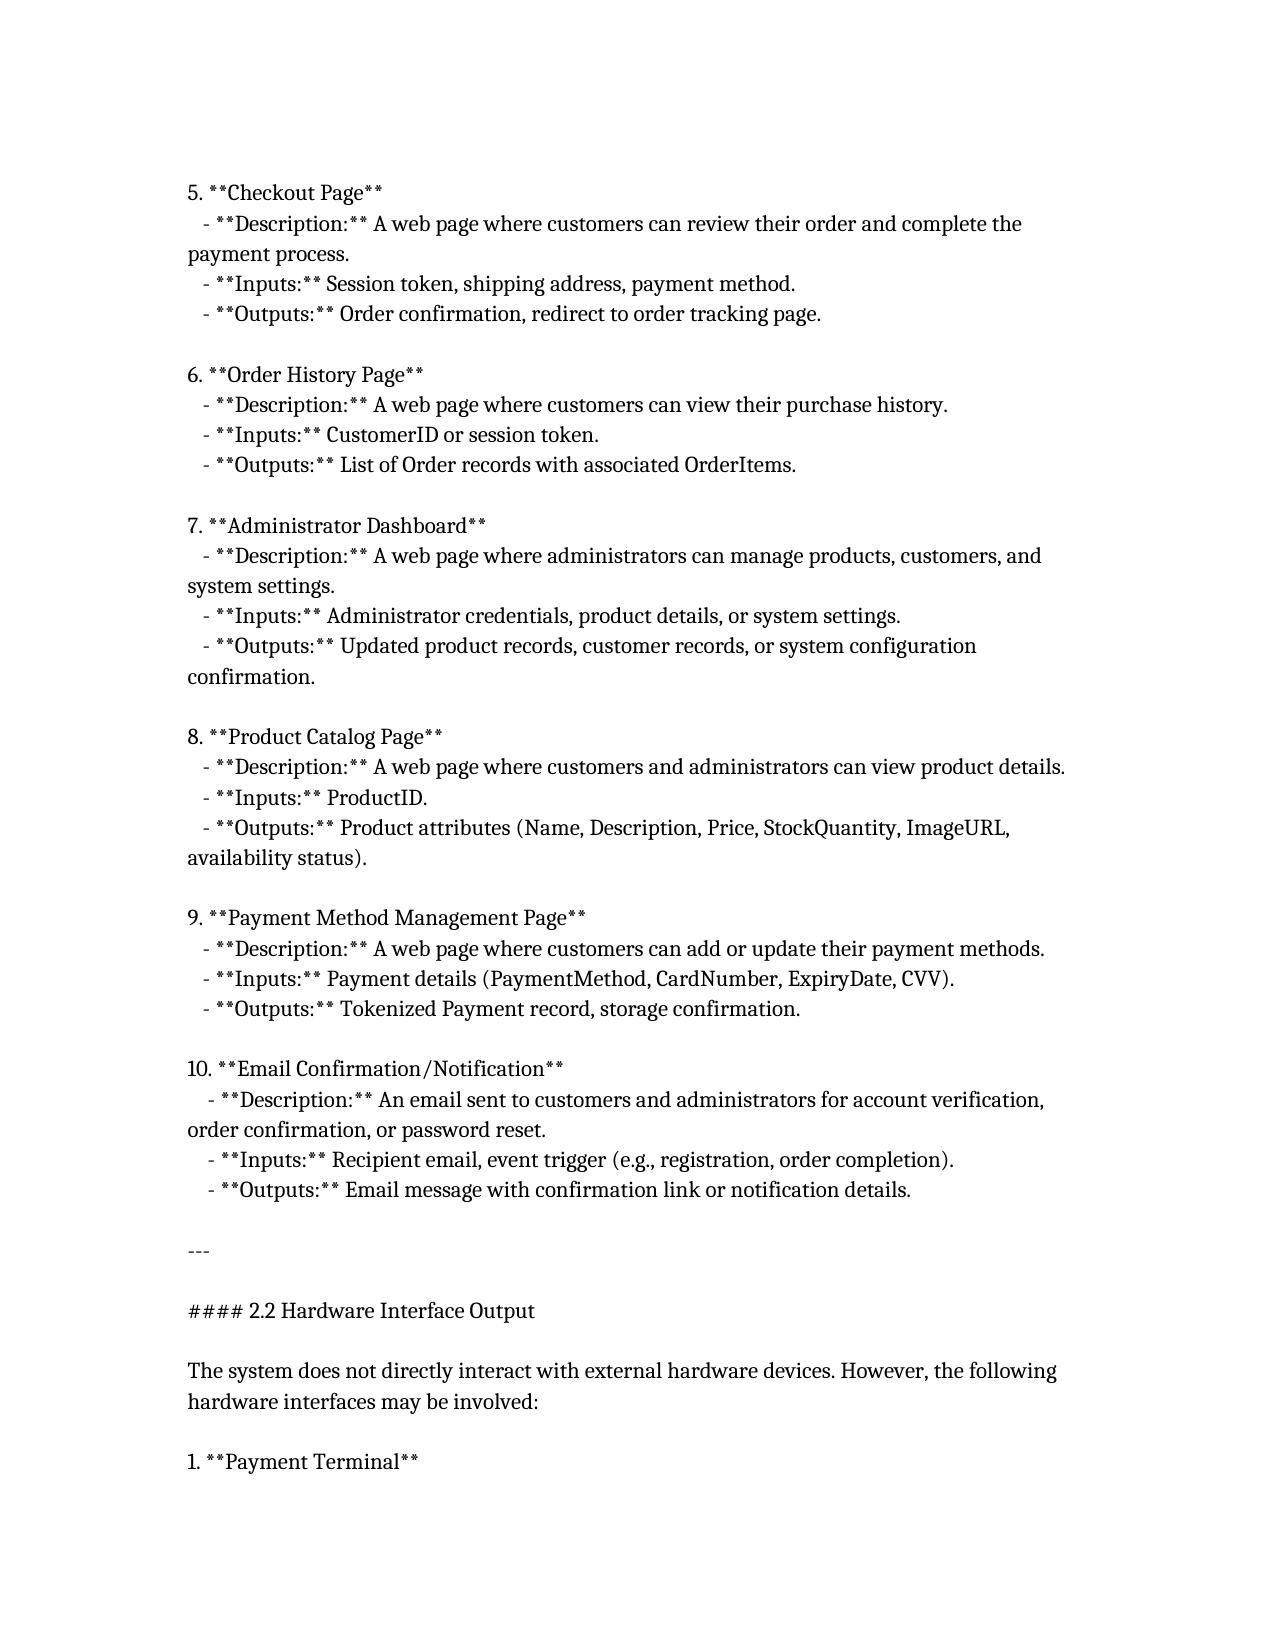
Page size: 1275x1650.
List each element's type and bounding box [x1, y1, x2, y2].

text [187, 150, 1087, 1475]
